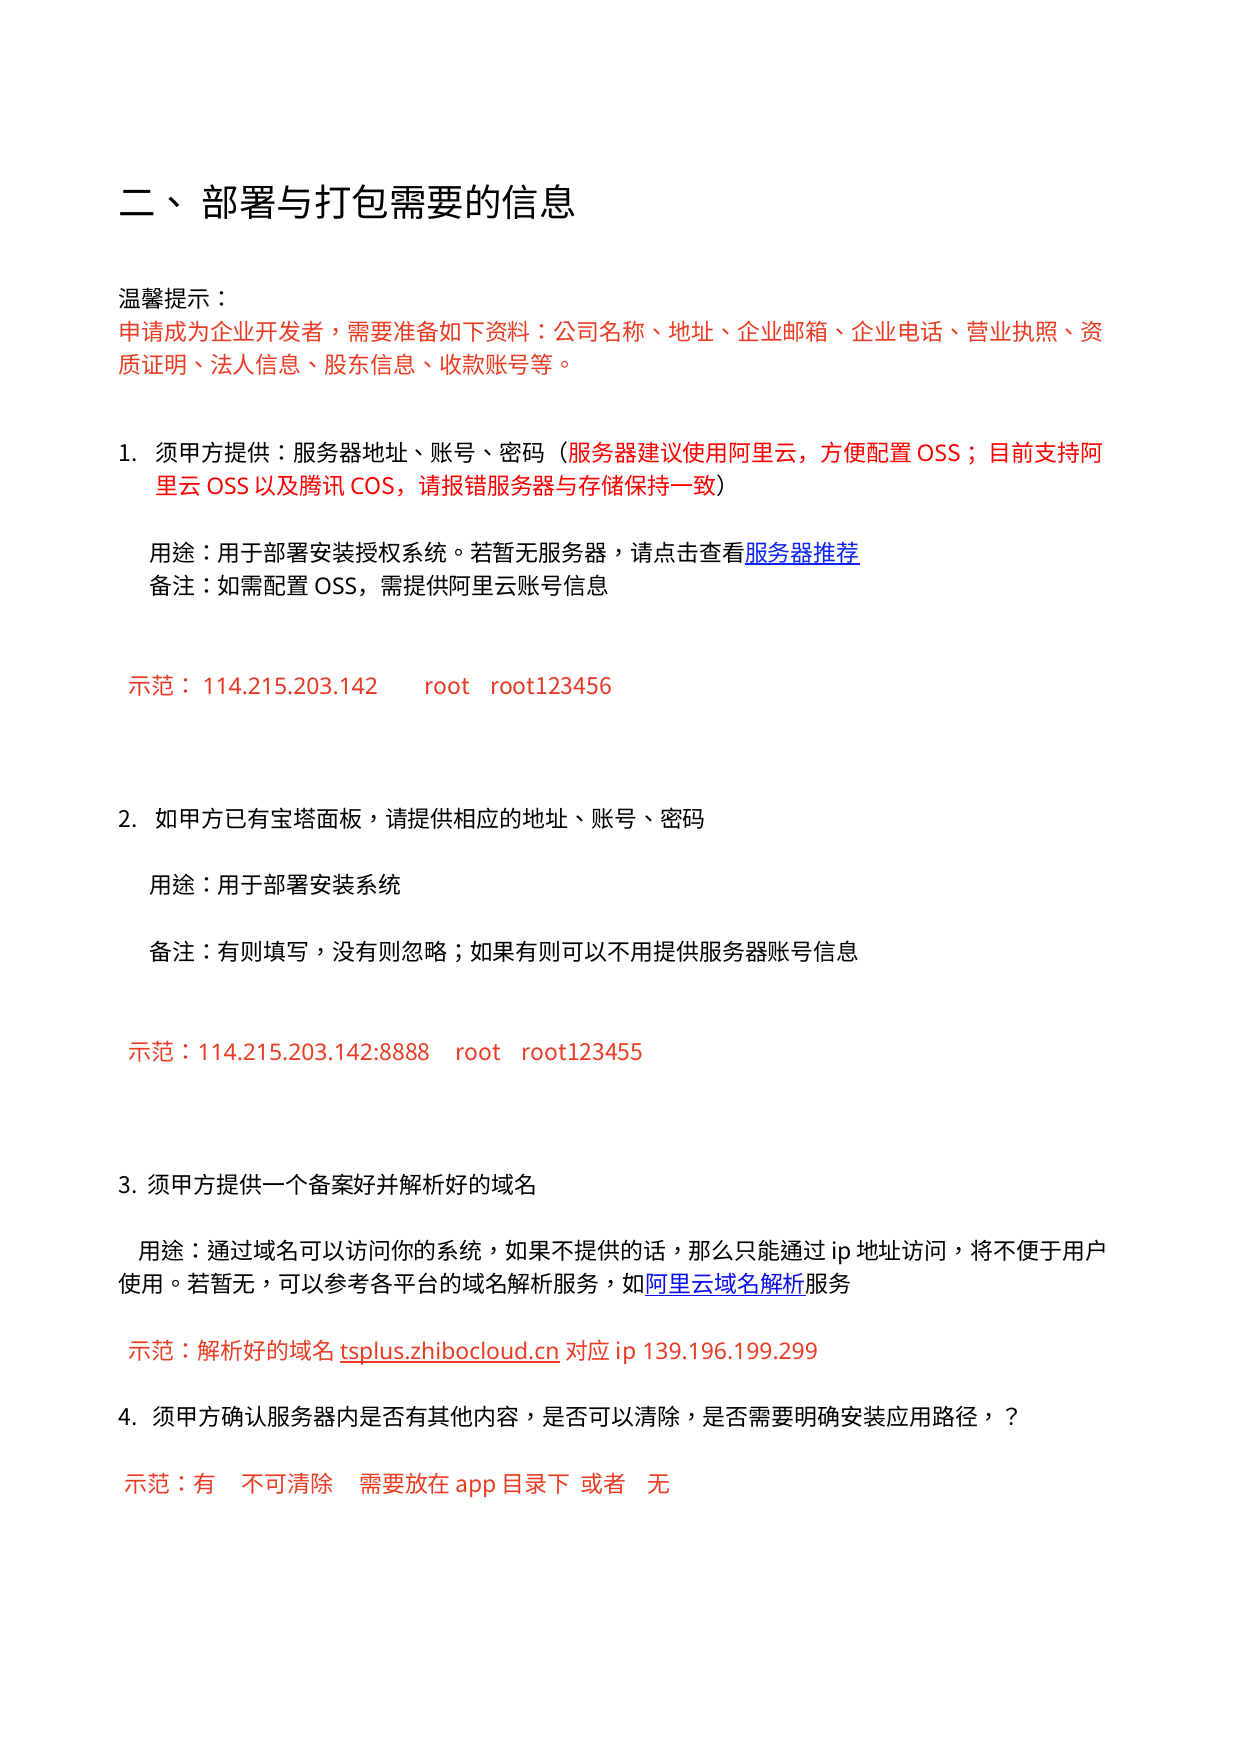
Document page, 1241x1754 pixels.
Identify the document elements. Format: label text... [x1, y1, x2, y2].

text 示范：有 不可清除 需要放在 app目录下 或者 无 [118, 1466, 1122, 1499]
text 用途：通过域名可以访问你的系统，如果不提供的话，那么只能通过ip地址访问，将不便于用户使用。若暂无，可以参考各平台的域名解析服务，如阿里云域名解析服务 [118, 1233, 1122, 1299]
text 4. 须甲方确认服务器内是否有其他内容，是否可以清除，是否需要明确安装应用路径，？ [118, 1399, 1122, 1432]
text 用途：用于部署安装系统 [118, 867, 1122, 901]
text 3. 须甲方提供一个备案好并解析好的域名 [118, 1166, 1122, 1200]
text 备注：有则填写，没有则忽略；如果有则可以不用提供服务器账号信息 [118, 934, 1122, 967]
list 须甲方提供：服务器地址、账号、密码（服务器建议使用阿里云，方便配置OSS ；目前支持阿里云OSS以及腾讯COS，请报错服务器与存储保持一致） [118, 435, 1122, 502]
text 示范： 114.215.203.142 root root123456 [118, 668, 1122, 701]
text 申请成为企业开发者，需要准备如下资料：公司名称、地址、企业邮箱、企业电话、营业执照、资质证明、法人信息、股东信息、收款账号等。 [118, 314, 1122, 381]
text 温馨提示： [118, 281, 1122, 314]
text 备注：如需配置OSS，需提供阿里云账号信息 [118, 568, 1122, 601]
list 如甲方已有宝塔面板，请提供相应的地址、账号、密码 [118, 801, 1122, 834]
text 示范：解析好的域名 tsplus.zhibocloud.cn 对应 ip 139.196.199.299 [118, 1333, 1122, 1366]
text 示范：114.215.203.142:8888 root root123455 [118, 1033, 1122, 1067]
text 二、 部署与打包需要的信息 [118, 172, 1122, 227]
text 用途：用于部署安装授权系统。若暂无服务器，请点击查看服务器推荐 [118, 535, 1122, 568]
